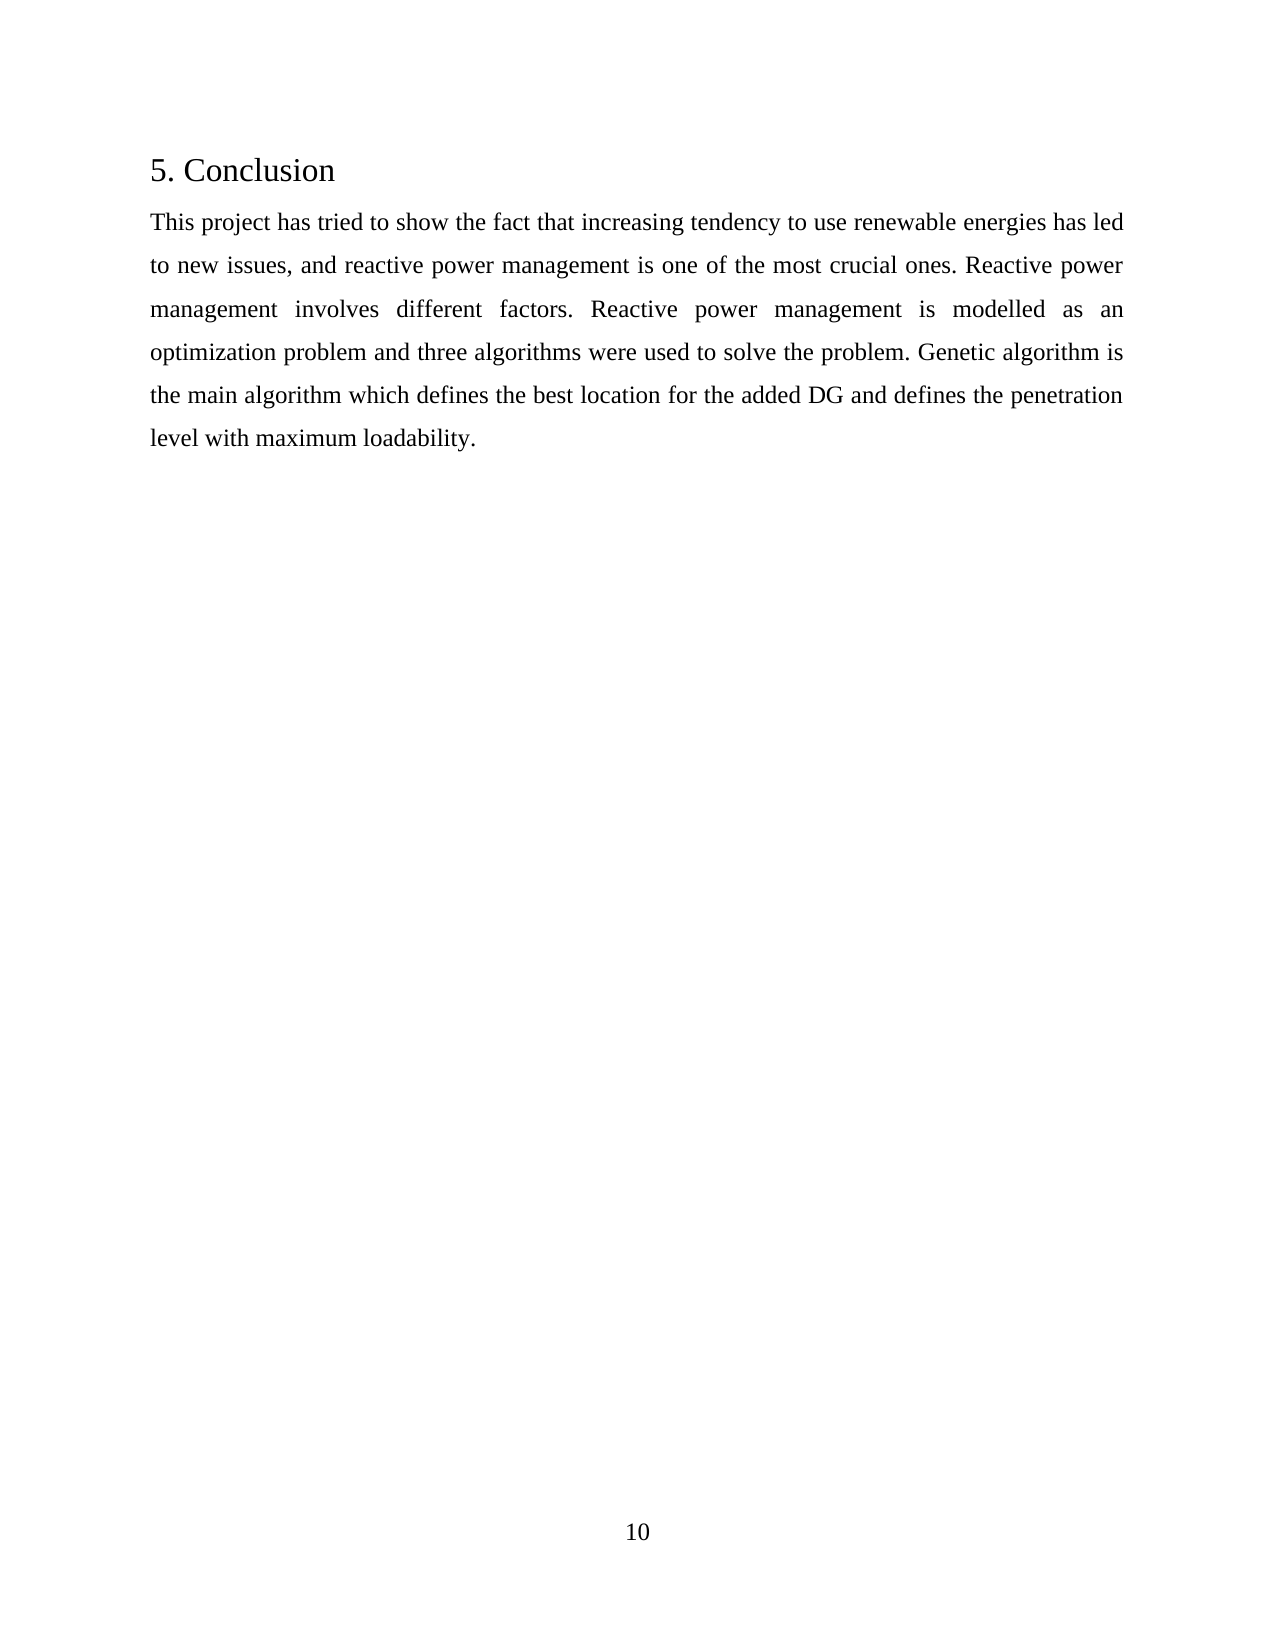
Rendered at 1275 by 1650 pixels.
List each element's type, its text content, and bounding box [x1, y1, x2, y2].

subtitle 5. Conclusion [150, 150, 1125, 188]
text This project has tried to show the fact that increasing tendency to use renewable energies has led to new issues, and reactive power management is one of the most crucial ones. Reactive power management involves different factors. Reactive power management is modelled as an optimization problem and three algorithms were used to solve the problem. Genetic algorithm is the main algorithm which defines the best location for the added DG and defines the penetration level with maximum loadability. [150, 207, 1125, 452]
